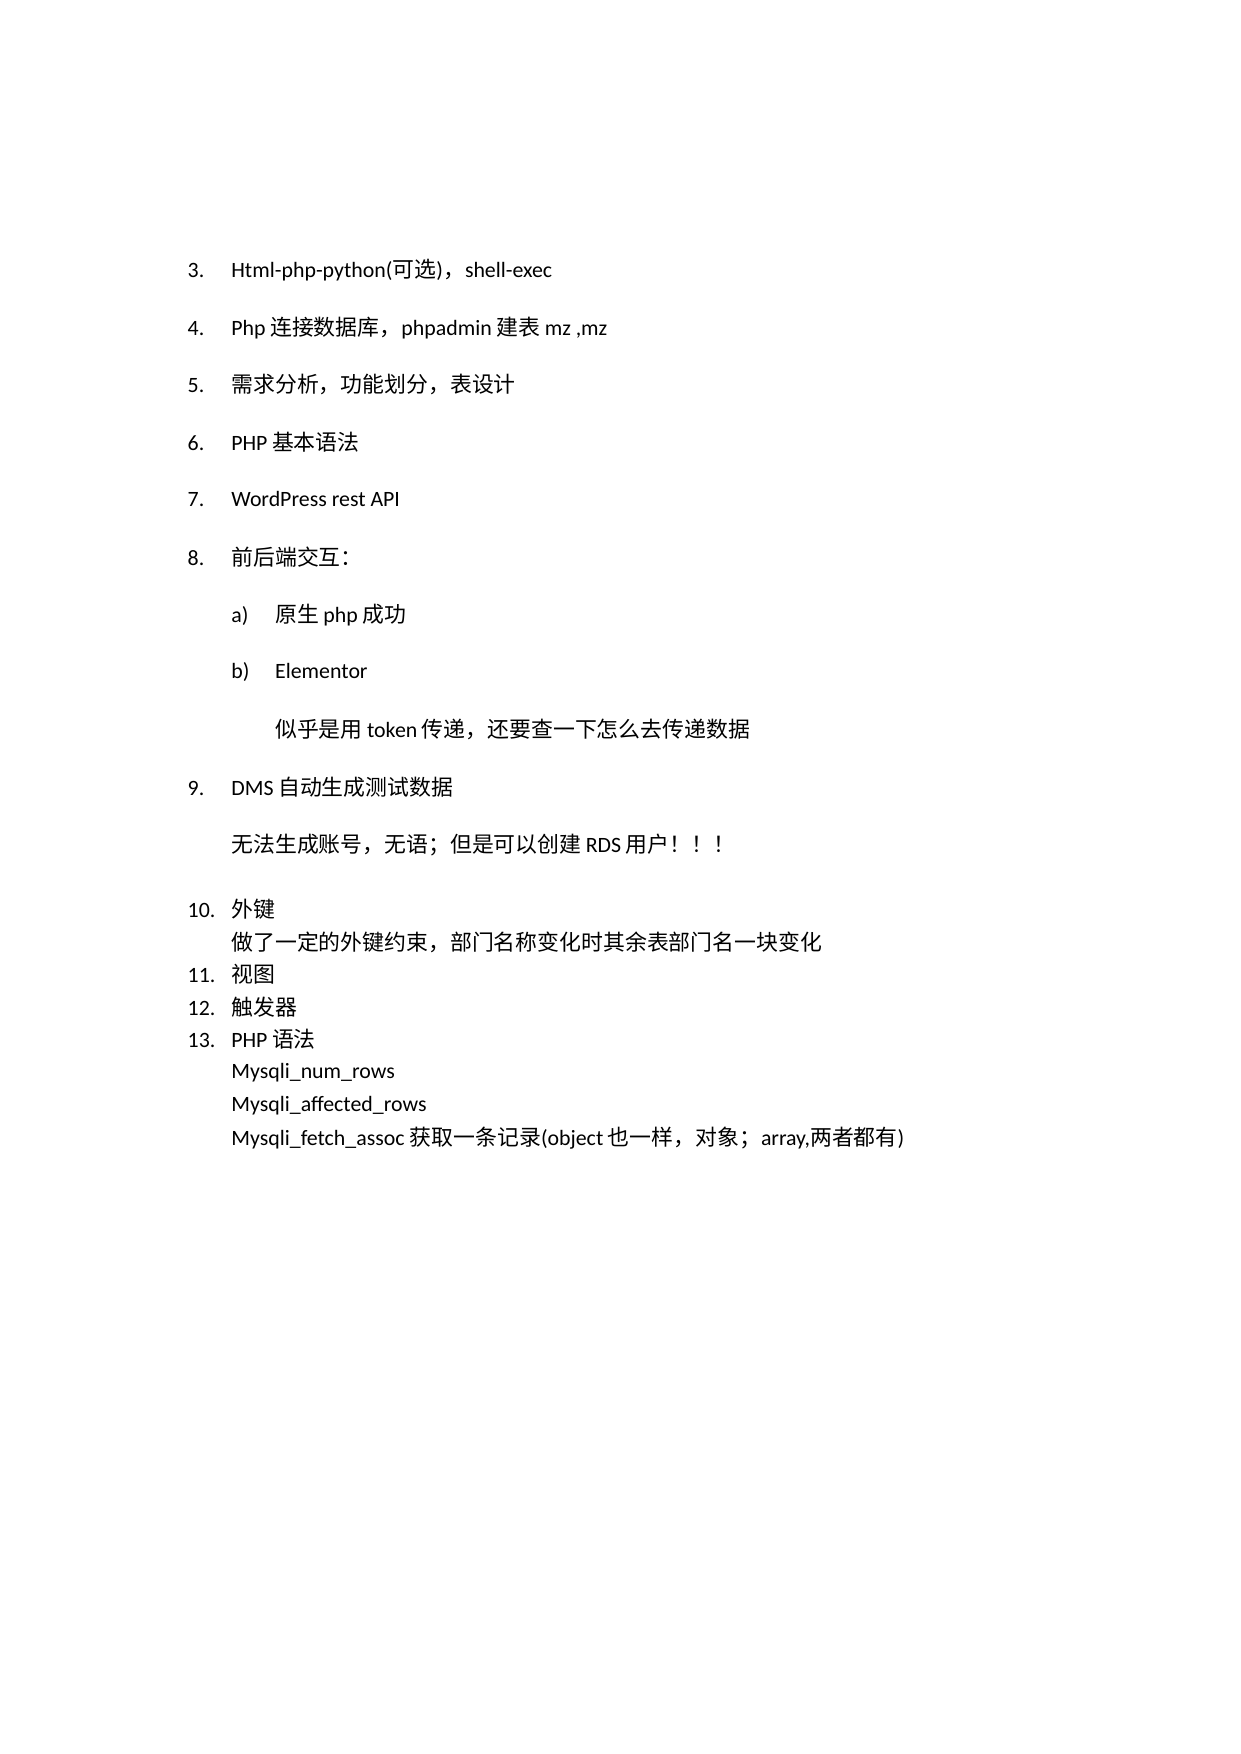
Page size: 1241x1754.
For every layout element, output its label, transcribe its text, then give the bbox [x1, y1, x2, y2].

list 外键 [187, 892, 1053, 924]
list Mysqli_affected_rows [231, 1087, 1053, 1119]
list PHP基本语法 [187, 424, 1053, 457]
list 触发器 [187, 989, 1053, 1022]
list 视图 [187, 957, 1053, 989]
list 需求分析，功能划分，表设计 [187, 367, 1053, 399]
list Php连接数据库，phpadmin建表 mz ,mz [187, 309, 1053, 342]
list 做了一定的外键约束，部门名称变化时其余表部门名一块变化 [231, 924, 1053, 957]
list 前后端交互： [187, 539, 1053, 572]
list Html-php-python(可选)，shell-exec [187, 252, 1053, 284]
list PHP语法 [187, 1022, 1053, 1054]
list 原生php 成功 [231, 597, 1053, 629]
list Elementor [231, 654, 1053, 687]
list Mysqli_fetch_assoc 获取一条记录(object也一样，对象；array,两者都有) [231, 1119, 1053, 1152]
list Mysqli_num_rows [231, 1054, 1053, 1087]
list DMS自动生成测试数据 [187, 769, 1053, 802]
list 无法生成账号，无语；但是可以创建RDS用户！！！ [231, 827, 1053, 859]
list 似乎是用token传递，还要查一下怎么去传递数据 [275, 712, 1053, 744]
list WordPress rest API [187, 482, 1053, 514]
